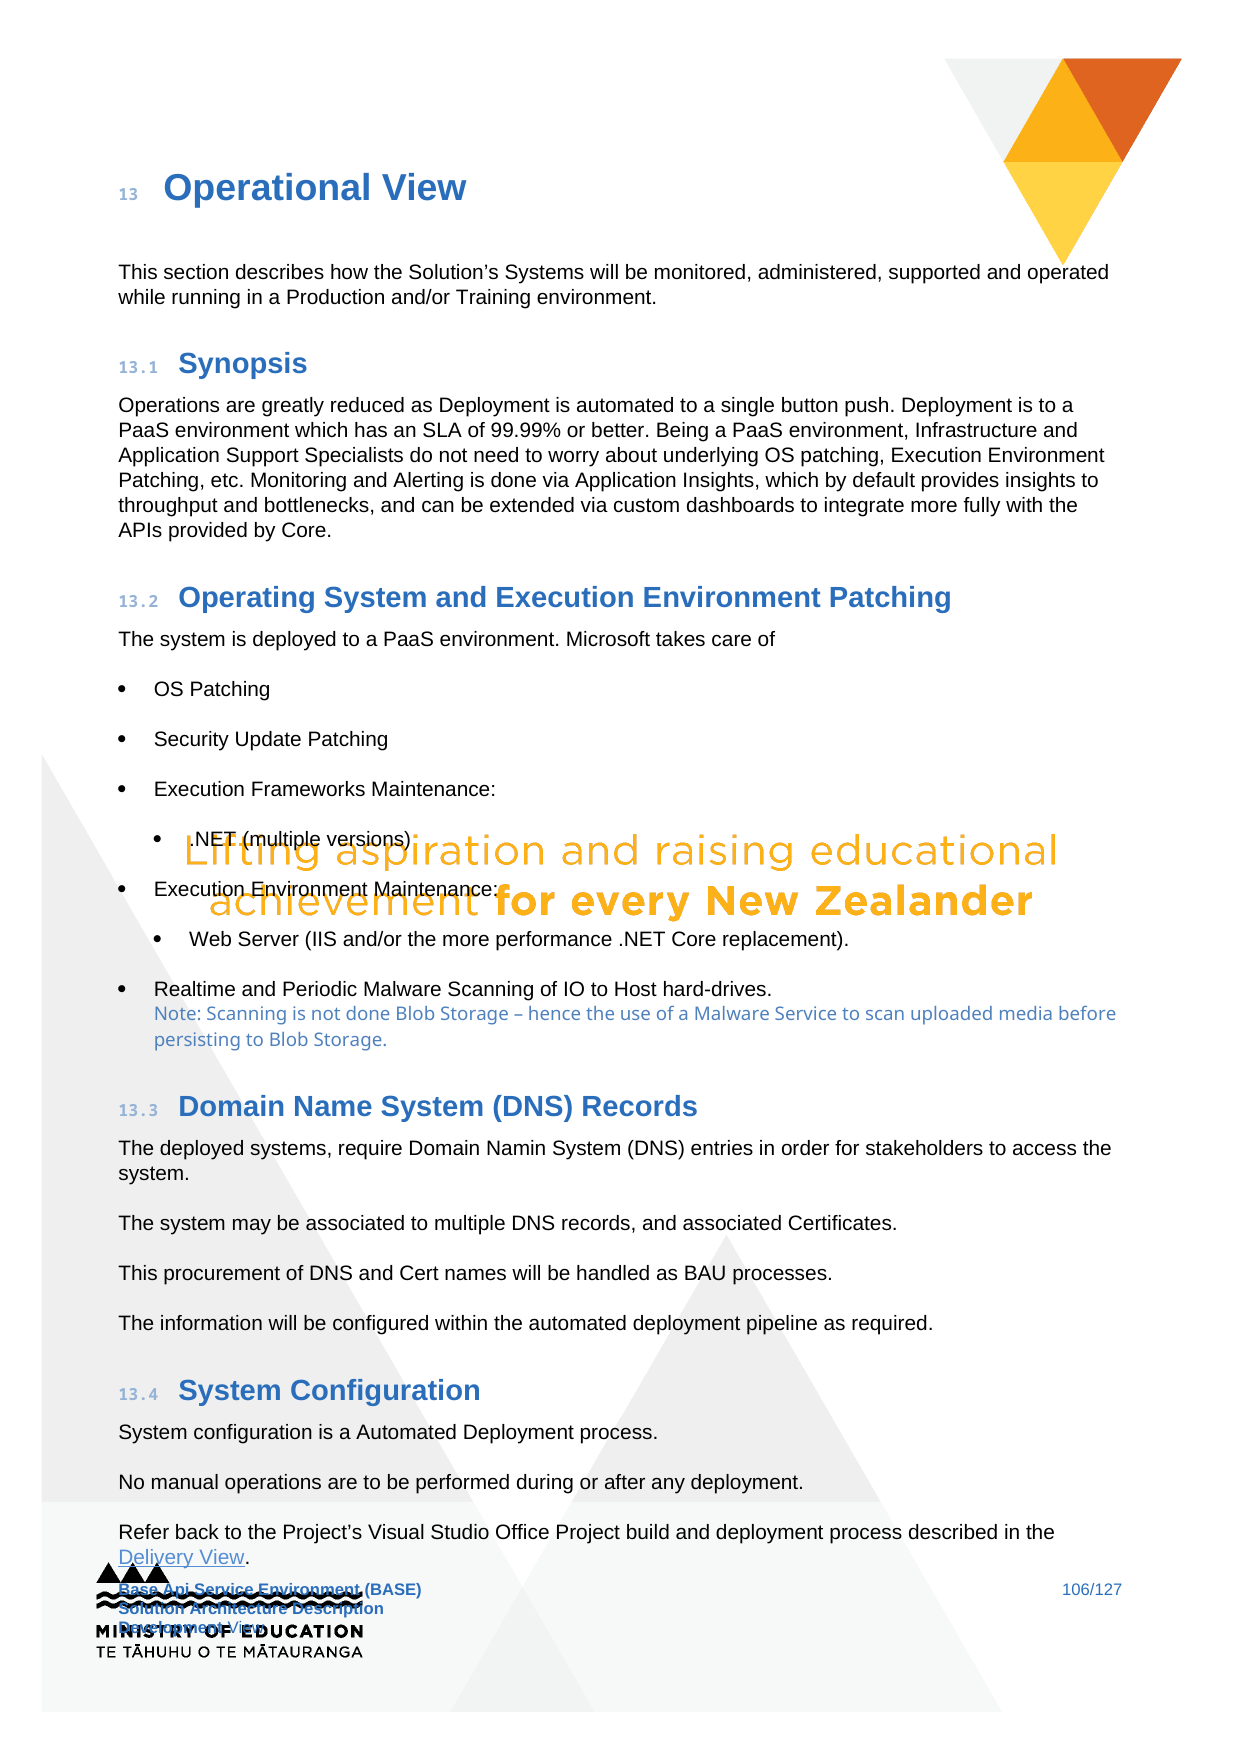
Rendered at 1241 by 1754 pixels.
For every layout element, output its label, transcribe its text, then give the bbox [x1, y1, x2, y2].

text The deployed systems, require Domain Namin System (DNS) entries in order for stakeholders to access the system. [118, 1135, 1122, 1185]
list Execution Environment Maintenance: [118, 876, 1122, 901]
picture [0, 0, 1241, 1754]
text No manual operations are to be performed during or after any deployment. Refer back to the Project’s Visual Studio Office Project build and deployment process described in the Delivery View. [118, 1469, 1122, 1569]
text System configuration is a Automated Deployment process. [118, 1419, 1122, 1444]
text Operations are greatly reduced as Deployment is automated to a single button push. Deployment is to a PaaS environment which has an SLA of 99.99% or better. Being a PaaS environment, Infrastructure and Application Support Specialists do not need to worry about underlying OS patching, Execution Environment Patching, etc. Monitoring and Alerting is done via Application Insights, which by default provides insights to throughput and bottlenecks, and can be extended via custom dashboards to integrate more fully with the APIs provided by Core. [118, 392, 1122, 542]
text This procurement of DNS and Cert names will be handled as BAU processes. [118, 1260, 1122, 1285]
text The system may be associated to multiple DNS records, and associated Certificates. [118, 1210, 1122, 1235]
list Realtime and Periodic Malware Scanning of IO to Host hard-drives. Note: Scanning is not done Blob Storage – hence the use of a Malware Service to scan uploaded media before persisting to Blob Storage. [118, 976, 1122, 1052]
list Security Update Patching [118, 726, 1122, 751]
subtitle Domain Name System (DNS) Records [118, 1089, 1122, 1123]
text The system is deployed to a PaaS environment. Microsoft takes care of [118, 626, 1122, 651]
list OS Patching [118, 676, 1122, 701]
subtitle System Configuration [118, 1373, 1122, 1406]
subtitle Operational View [118, 165, 1122, 208]
list Execution Frameworks Maintenance: [118, 776, 1122, 801]
list .NET (multiple versions) [153, 826, 1122, 851]
subtitle Synopsis [118, 346, 1122, 379]
list Web Server (IIS and/or the more performance .NET Core replacement). [153, 926, 1122, 951]
text The information will be configured within the automated deployment pipeline as required. [118, 1310, 1122, 1335]
subtitle Operating System and Execution Environment Patching [118, 579, 1122, 613]
text This section describes how the Solution’s Systems will be monitored, administered, supported and operated while running in a Production and/or Training environment. [118, 258, 1122, 308]
